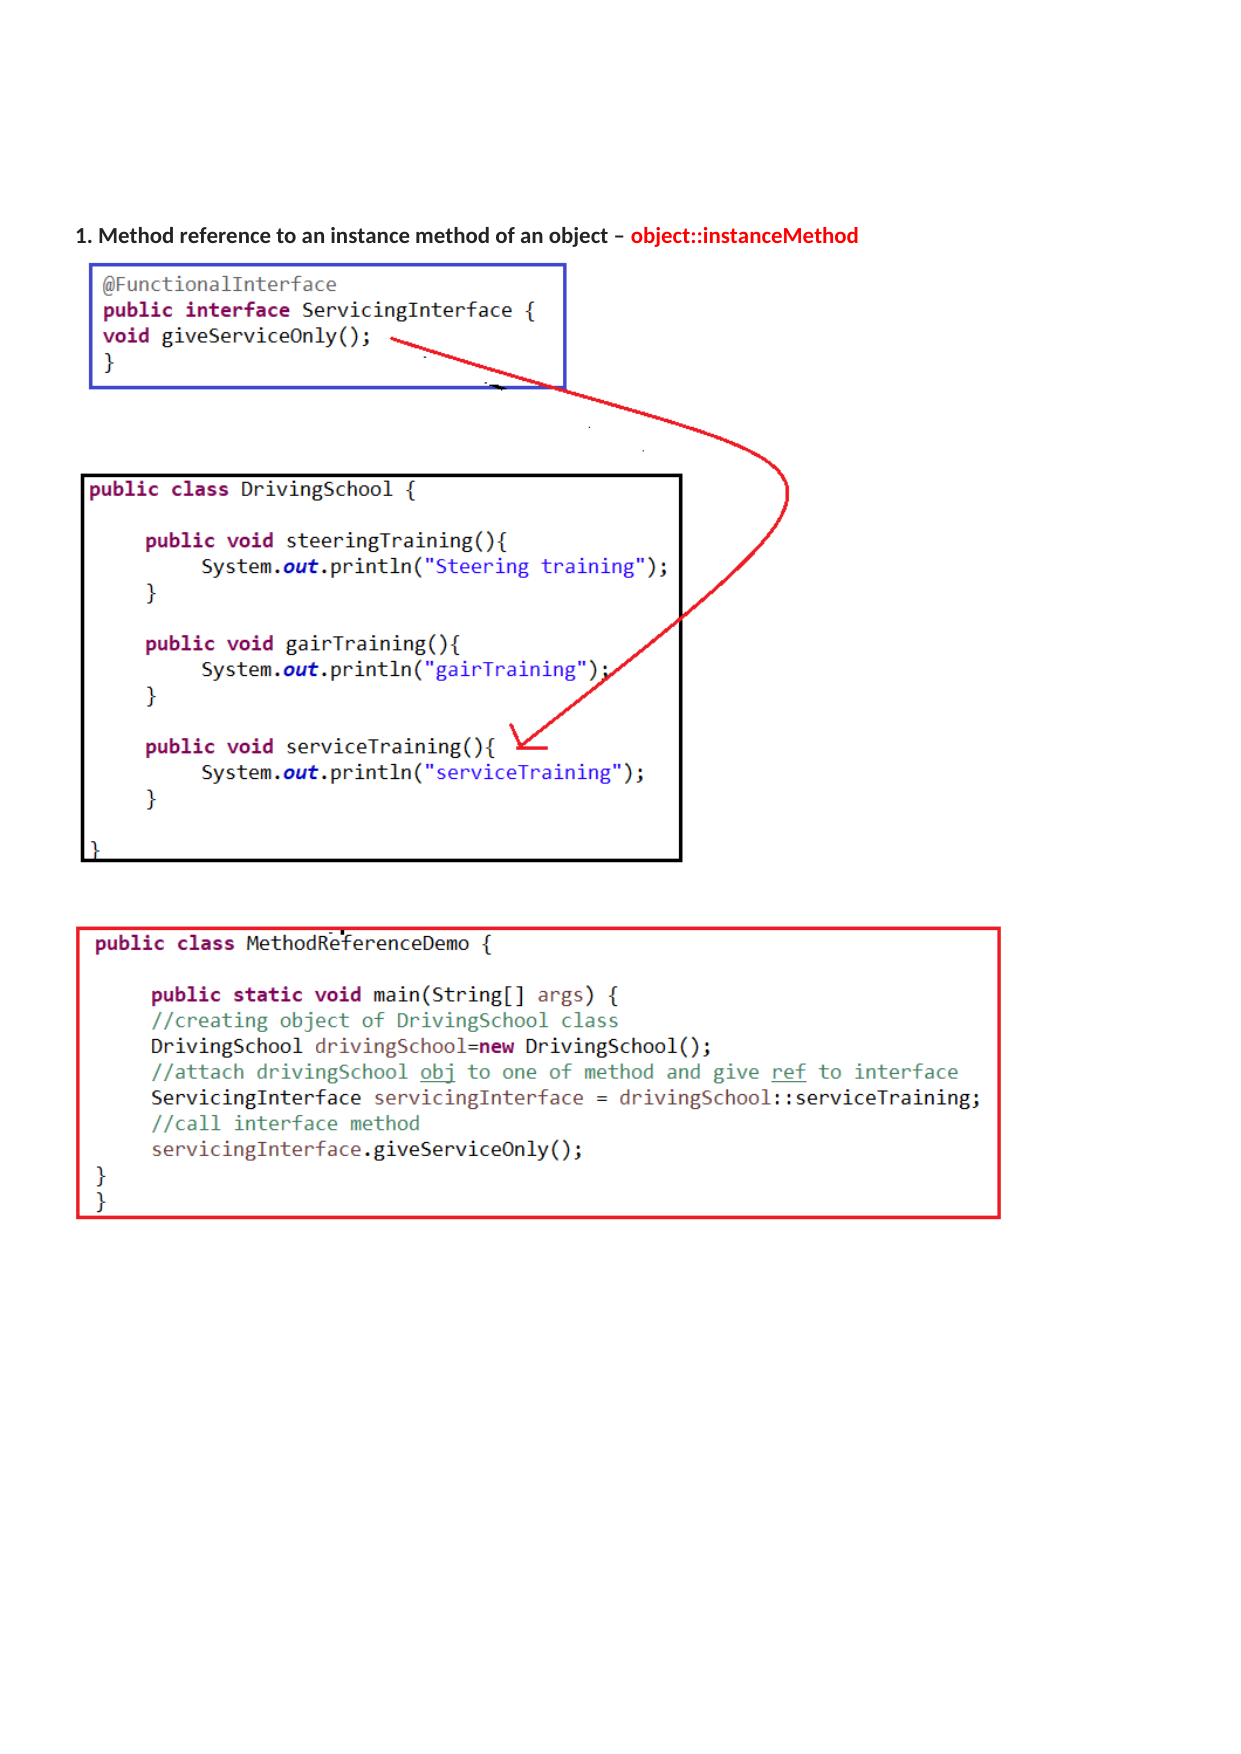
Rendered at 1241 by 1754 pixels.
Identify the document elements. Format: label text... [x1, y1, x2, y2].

picture [75, 249, 1014, 1245]
text 1. Method reference to an instance method of an object – object::instanceMethod [75, 222, 1165, 249]
